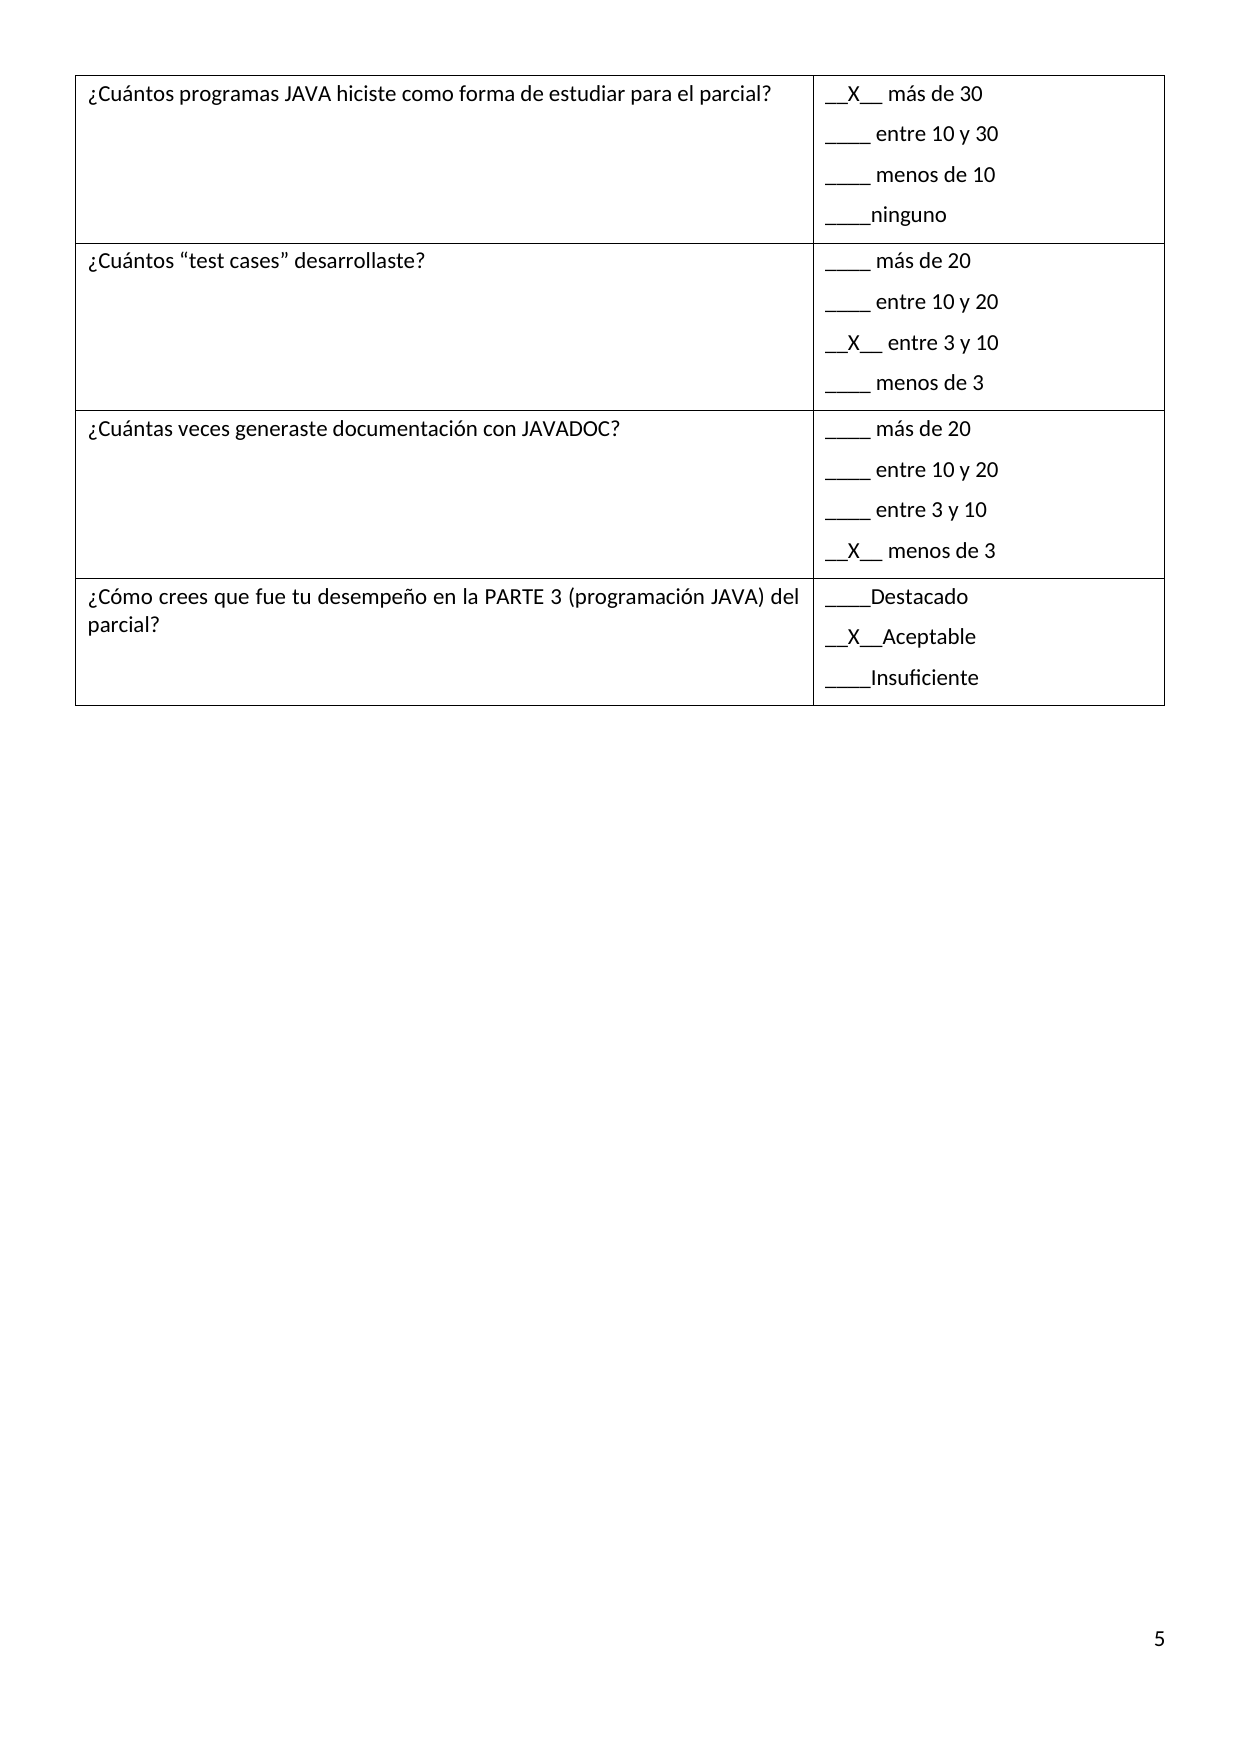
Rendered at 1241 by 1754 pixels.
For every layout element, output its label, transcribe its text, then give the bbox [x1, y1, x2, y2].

table_cell ____Destacado __X__Aceptable ____Insuficiente [814, 579, 1164, 705]
table_cell ¿Cuántos “test cases” desarrollaste? [76, 244, 813, 410]
table_cell ¿Cómo crees que fue tu desempeño en la PARTE 3 (programación JAVA) del parcial? [76, 579, 813, 705]
table_cell ____ más de 20 ____ entre 10 y 20 ____ entre 3 y 10 __X__ menos de 3 [814, 411, 1164, 578]
table_cell ¿Cuántas veces generaste documentación con JAVADOC? [76, 411, 813, 578]
table_cell __X__ más de 30 ____ entre 10 y 30 ____ menos de 10 ____ninguno [814, 76, 1164, 243]
table_cell ____ más de 20 ____ entre 10 y 20 __X__ entre 3 y 10 ____ menos de 3 [814, 244, 1164, 410]
table_cell ¿Cuántos programas JAVA hiciste como forma de estudiar para el parcial? [76, 76, 813, 243]
